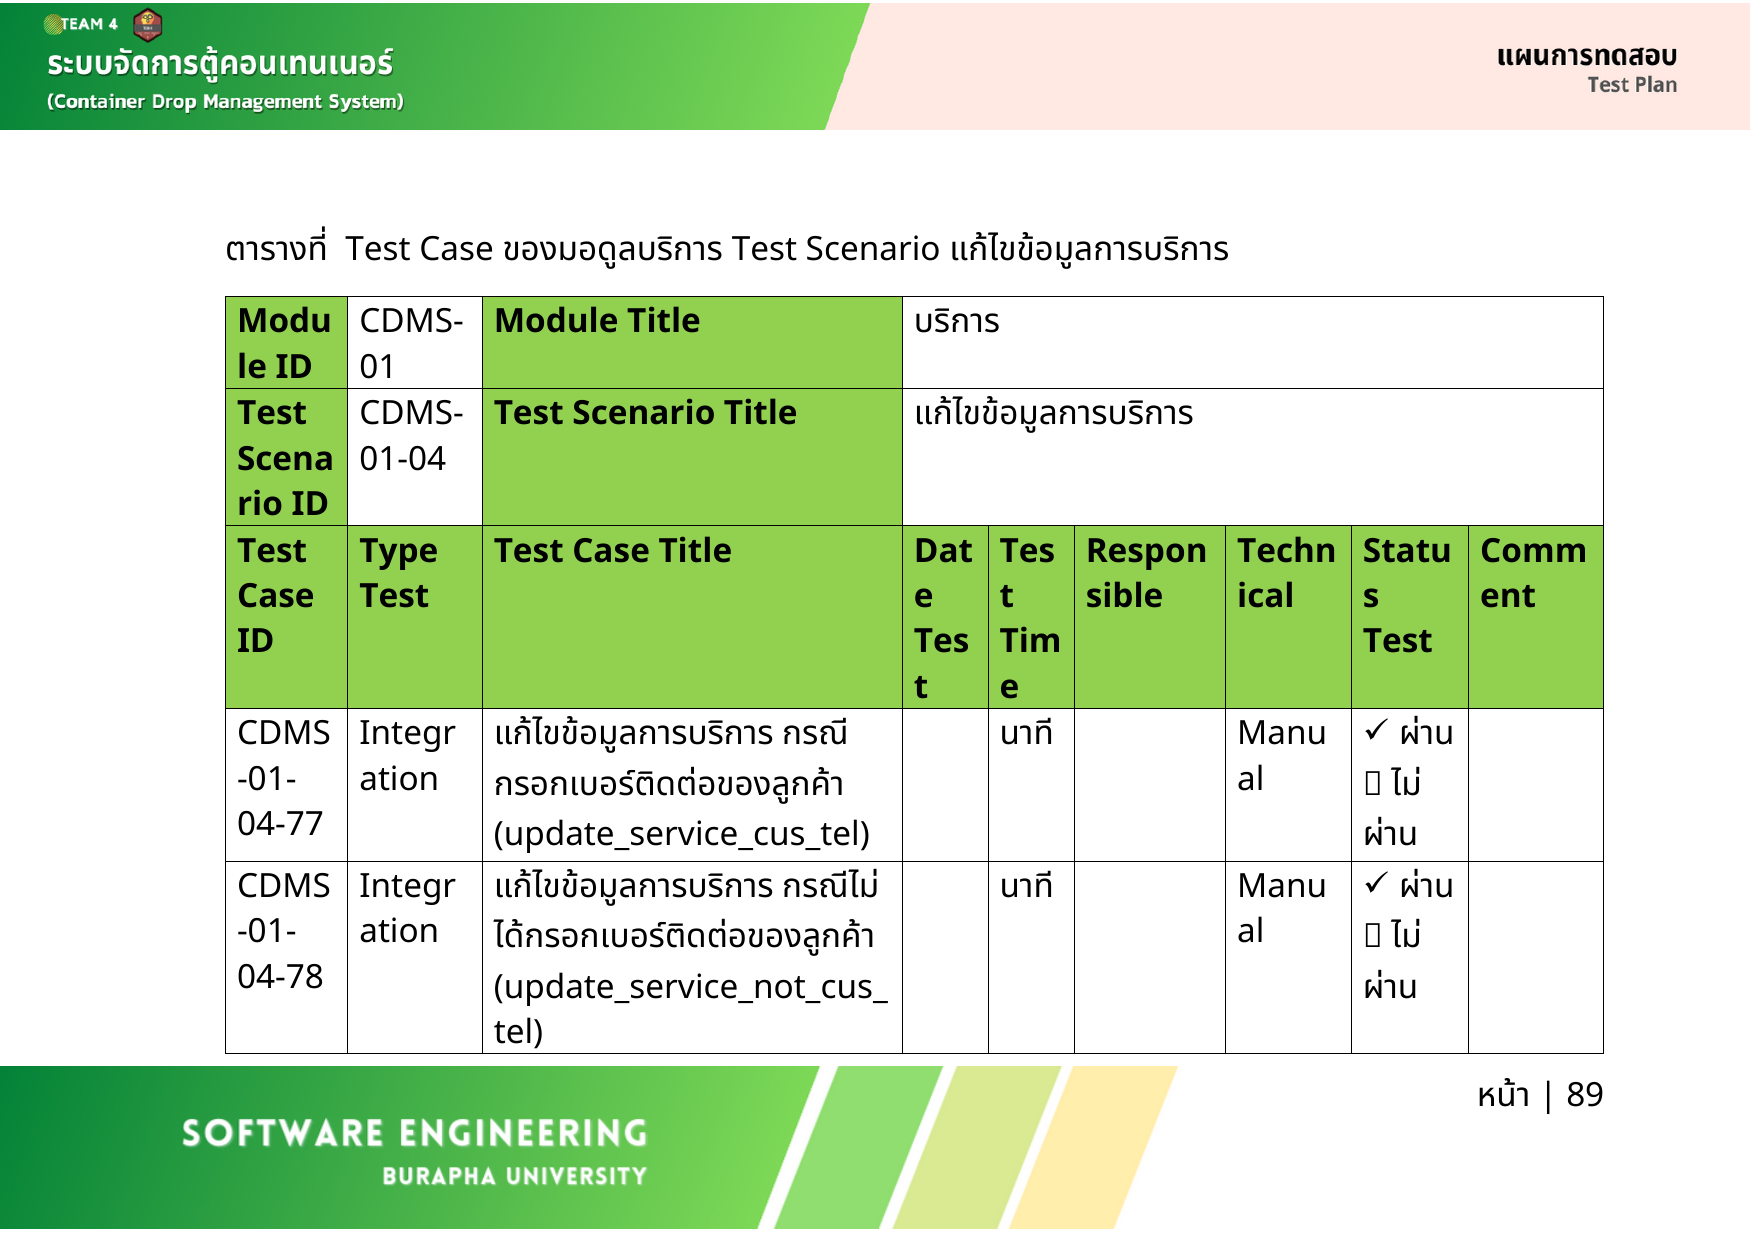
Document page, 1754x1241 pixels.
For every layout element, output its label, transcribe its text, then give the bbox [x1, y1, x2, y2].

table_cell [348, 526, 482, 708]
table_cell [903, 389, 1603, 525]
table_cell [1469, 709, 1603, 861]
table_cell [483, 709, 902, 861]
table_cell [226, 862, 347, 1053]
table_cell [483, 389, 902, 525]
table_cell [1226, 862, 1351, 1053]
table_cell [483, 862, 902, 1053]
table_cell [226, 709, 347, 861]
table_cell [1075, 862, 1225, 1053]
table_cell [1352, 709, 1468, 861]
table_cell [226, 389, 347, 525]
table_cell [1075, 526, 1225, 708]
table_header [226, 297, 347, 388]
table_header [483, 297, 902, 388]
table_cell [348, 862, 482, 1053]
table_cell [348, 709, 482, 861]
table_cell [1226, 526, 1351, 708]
picture [0, 1066, 1754, 1229]
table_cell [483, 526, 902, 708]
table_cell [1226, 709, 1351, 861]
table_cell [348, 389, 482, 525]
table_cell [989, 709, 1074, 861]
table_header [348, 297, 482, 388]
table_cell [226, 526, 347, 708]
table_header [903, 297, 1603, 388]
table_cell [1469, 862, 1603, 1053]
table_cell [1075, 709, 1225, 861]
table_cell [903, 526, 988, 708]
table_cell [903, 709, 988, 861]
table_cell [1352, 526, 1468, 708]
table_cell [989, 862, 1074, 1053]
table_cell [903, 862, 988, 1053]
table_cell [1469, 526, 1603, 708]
picture [0, 3, 1751, 130]
text ตารางที่ Test Case ของมอดูลบริการ Test Scenario แก้ไขข้อมูลการบริการ [225, 225, 1604, 276]
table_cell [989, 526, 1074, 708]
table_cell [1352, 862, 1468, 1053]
